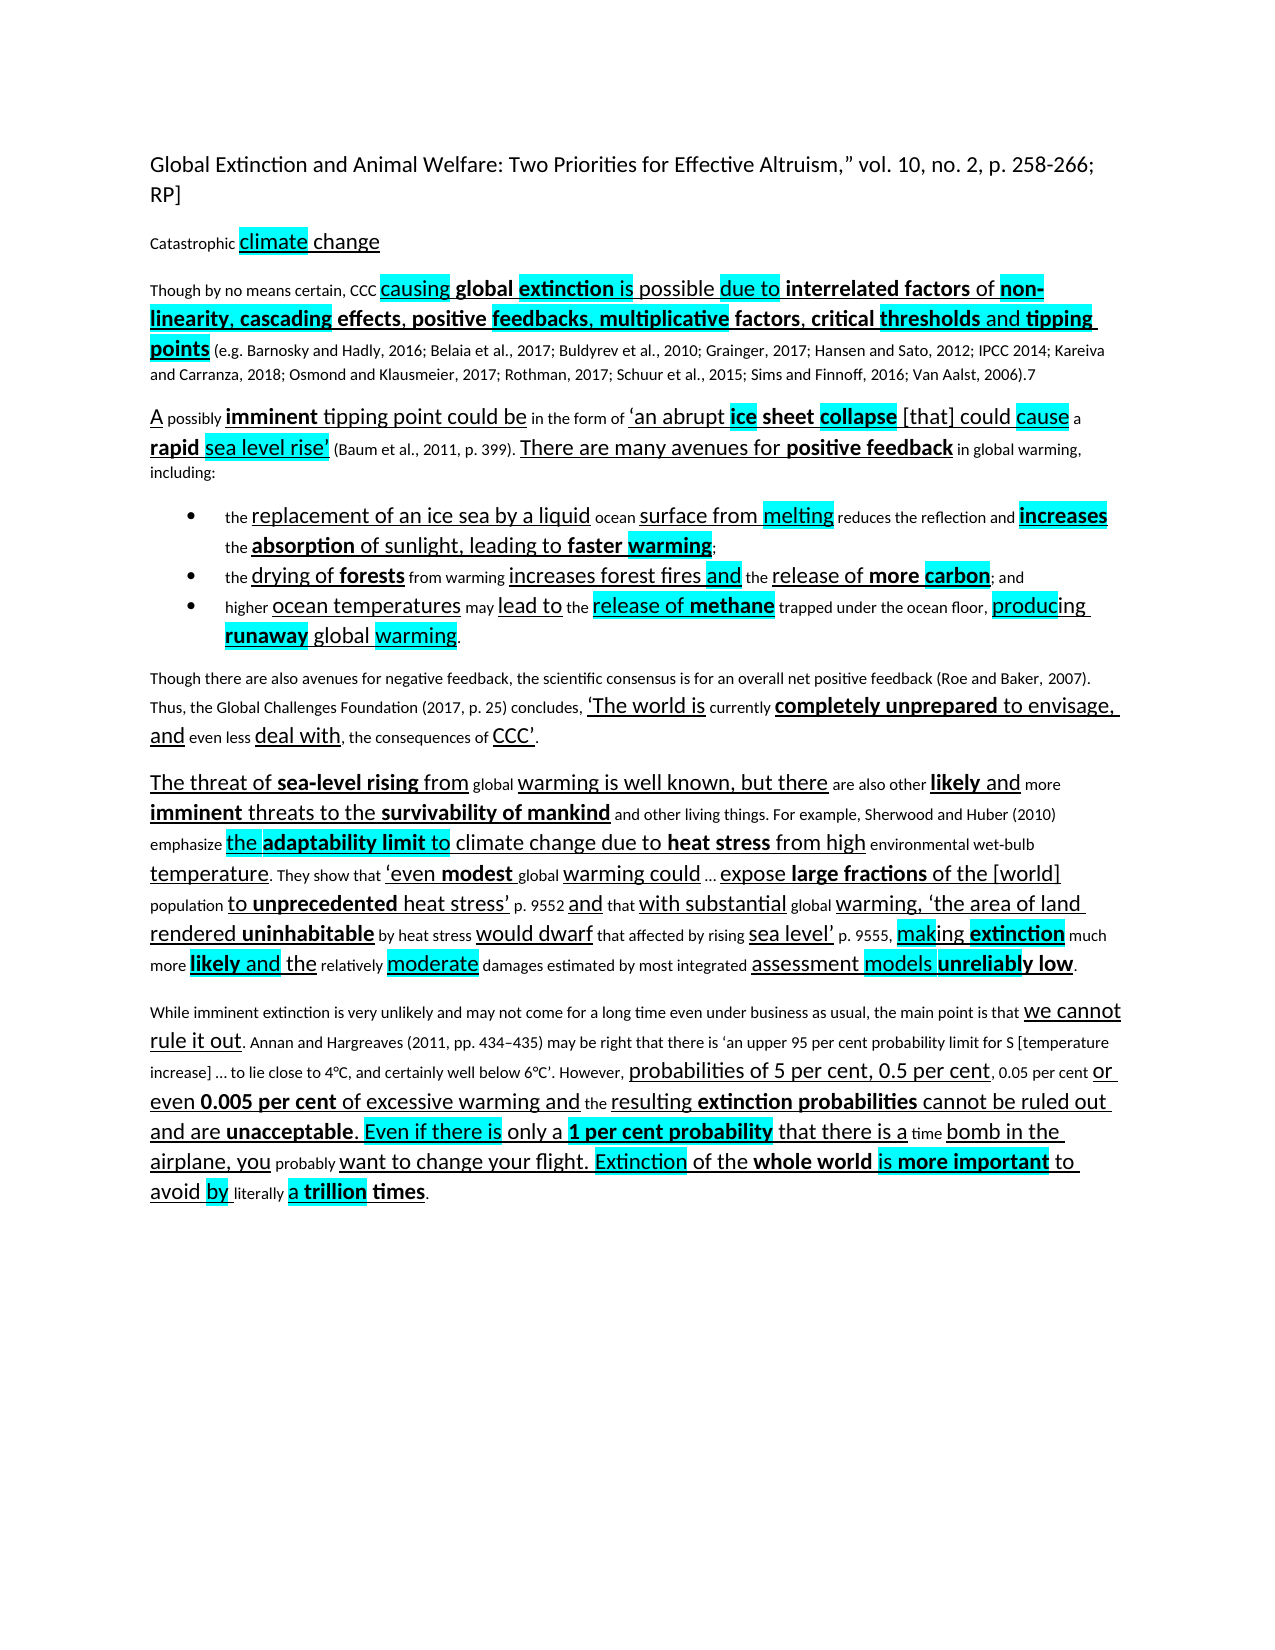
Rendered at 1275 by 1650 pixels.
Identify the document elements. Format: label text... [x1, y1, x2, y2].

list the drying of forests from warming increases forest fires and the release of more carbon; and [187, 561, 706, 589]
text A possibly imminent tipping point could be in the form of ‘an abrupt ice sheet collapse [that] could cause a rapid sea level rise’ (Baum et al., 2011, p. 399). There are many avenues for positive feedback in global warming, including: [150, 402, 1125, 483]
text While imminent extinction is very unlikely and may not come for a long time even under business as usual, the main point is that we cannot rule it out. Annan and Hargreaves (2011, pp. 434–435) may be right that there is ‘an upper 95 per cent probability limit for S [temperature increase] … to lie close to 4°C, and certainly well below 6°C’. However, probabilities of 5 per cent, 0.5 per cent, 0.05 per cent or even 0.005 per cent of excessive warming and the resulting extinction probabilities cannot be ruled out and are unacceptable. Even if there is only a 1 per cent probability that there is a time bomb in the airplane, you probably want to change your flight. Extinction of the whole world is more important to avoid by literally a trillion times. [150, 996, 1125, 1206]
text The threat of sea‐level rising from global warming is well known, but there are also other likely and more imminent threats to the survivability of mankind and other living things. For example, Sherwood and Huber (2010) emphasize the adaptability limit to climate change due to heat stress from high environmental wet‐bulb temperature. They show that ‘even modest global warming could … expose large fractions of the [world] population to unprecedented heat stress’ p. 9552 and that with substantial global warming, ‘the area of land rendered uninhabitable by heat stress would dwarf that affected by rising sea level’ p. 9555, making extinction much more likely and the relatively moderate damages estimated by most integrated assessment models unreliably low. [150, 768, 1125, 977]
text Though there are also avenues for negative feedback, the scientific consensus is for an overall net positive feedback (Roe and Baker, 2007). Thus, the Global Challenges Foundation (2017, p. 25) concludes, ‘The world is currently completely unprepared to envisage, and even less deal with, the consequences of CCC’. [150, 668, 1125, 749]
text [150, 150, 1125, 208]
text Though by no means certain, CCC causing global extinction is possible due to interrelated factors of non‐linearity, cascading effects, positive feedbacks, multiplicative factors, critical thresholds and tipping points (e.g. Barnosky and Hadly, 2016; Belaia et al., 2017; Buldyrev et al., 2010; Grainger, 2017; Hansen and Sato, 2012; IPCC 2014; Kareiva and Carranza, 2018; Osmond and Klausmeier, 2017; Rothman, 2017; Schuur et al., 2015; Sims and Finnoff, 2016; Van Aalst, 2006).7 [150, 274, 1125, 384]
list the replacement of an ice sea by a liquid ocean surface from melting reduces the reflection and increases the absorption of sunlight, leading to faster warming; [187, 501, 1125, 559]
text Catastrophic climate change [308, 227, 1125, 255]
list higher ocean temperatures may lead to the release of methane trapped under the ocean floor, producing runaway global warming. [187, 591, 1125, 650]
text Catastrophic climate change [150, 227, 239, 255]
